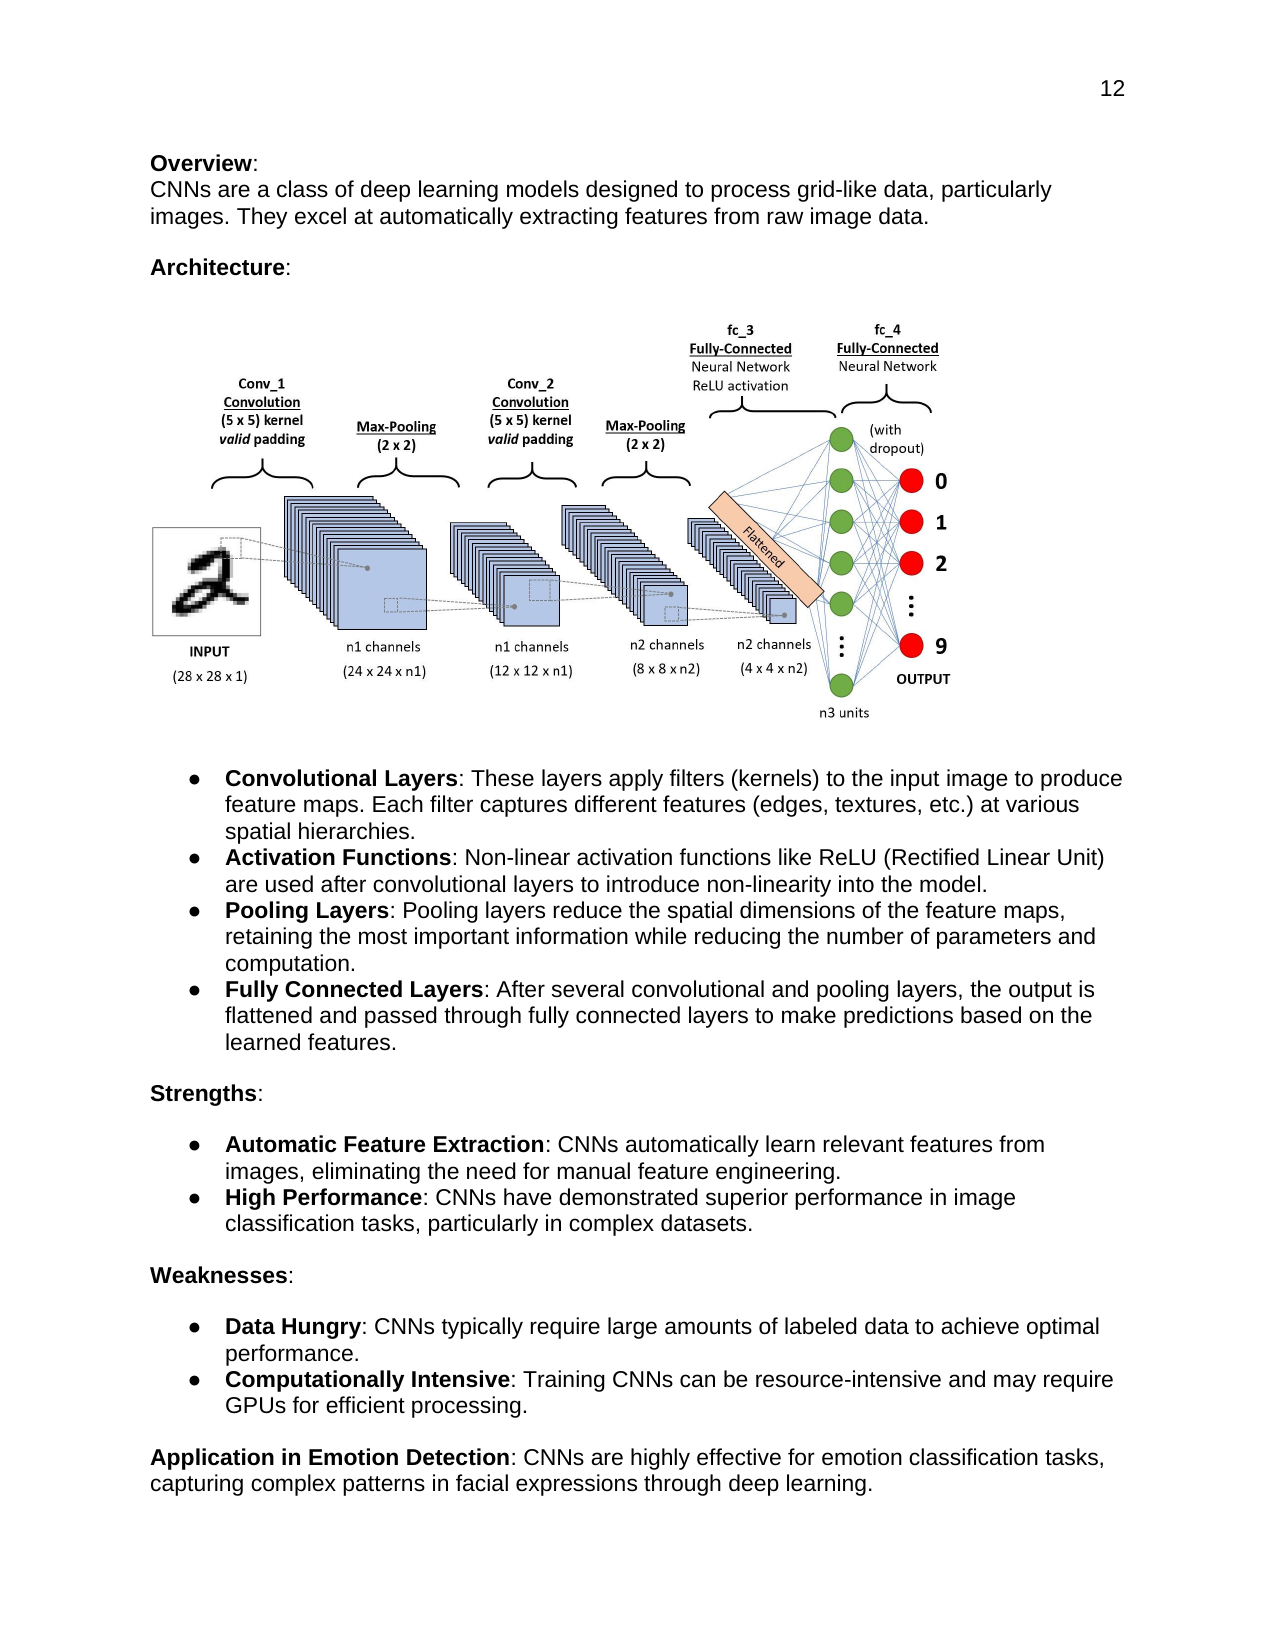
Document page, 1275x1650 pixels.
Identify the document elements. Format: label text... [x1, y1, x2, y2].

text Architecture: [150, 254, 1125, 280]
text Application in Emotion Detection: CNNs are highly effective for emotion classification tasks, capturing complex patterns in facial expressions through deep learning. [150, 1443, 1125, 1496]
list Computationally Intensive: Training CNNs can be resource-intensive and may require GPUs for efficient processing. [187, 1366, 1125, 1418]
text Strengths: [150, 1080, 1125, 1106]
list High Performance: CNNs have demonstrated superior performance in image classification tasks, particularly in complex datasets. [187, 1184, 1125, 1237]
list Data Hungry: CNNs typically require large amounts of labeled data to achieve optimal performance. [187, 1313, 1125, 1366]
list Pooling Layers: Pooling layers reduce the spatial dimensions of the feature maps, retaining the most important information while reducing the number of parameters and computation. [187, 897, 1125, 976]
text Overview: CNNs are a class of deep learning models designed to process grid-like data, particularly images. They excel at automatically extracting features from raw image data. [150, 150, 1125, 229]
picture [150, 305, 962, 741]
list Convolutional Layers: These layers apply filters (kernels) to the input image to produce feature maps. Each filter captures different features (edges, textures, etc.) at various spatial hierarchies. [187, 765, 1125, 844]
list Activation Functions: Non-linear activation functions like ReLU (Rectified Linear Unit) are used after convolutional layers to introduce non-linearity into the model. [187, 844, 1125, 897]
text Weaknesses: [150, 1262, 1125, 1288]
list Fully Connected Layers: After several convolutional and pooling layers, the output is flattened and passed through fully connected layers to make predictions based on the learned features. [187, 976, 1125, 1055]
list Automatic Feature Extraction: CNNs automatically learn relevant features from images, eliminating the need for manual feature engineering. [187, 1131, 1125, 1184]
